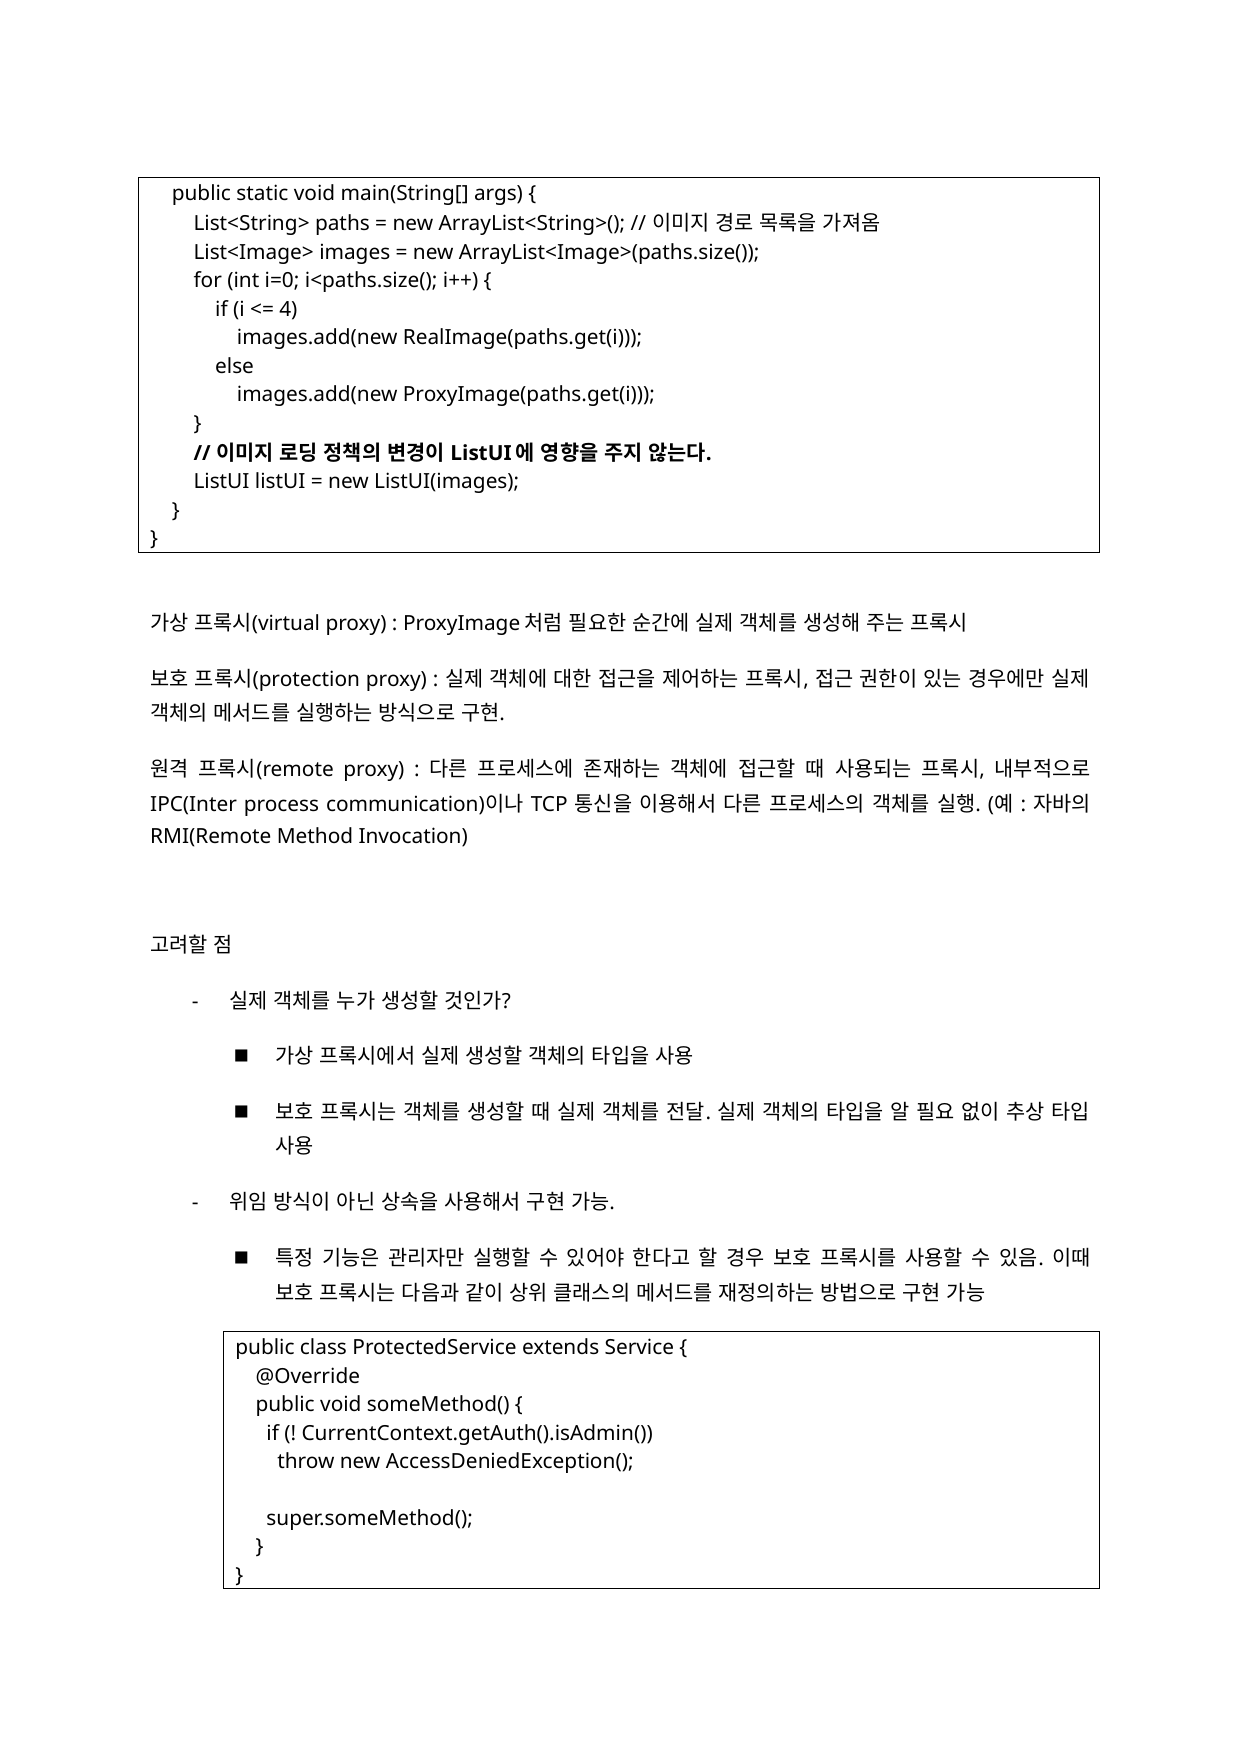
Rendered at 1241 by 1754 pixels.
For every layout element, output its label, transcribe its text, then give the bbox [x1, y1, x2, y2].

table_header public class ProtectedService extends Service { @Override public void someMethod() { if (! CurrentContext.getAuth().isAdmin()) throw new AccessDeniedException(); super.someMethod(); } } [224, 1332, 1099, 1588]
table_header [139, 178, 1099, 552]
list 위임 방식이 아닌 상속을 사용해서 구현 가능. [192, 1185, 1090, 1216]
text 원격 프록시(remote proxy) : 다른 프로세스에 존재하는 객체에 접근할 때 사용되는 프록시, 내부적으로 IPC(Inter process communication)이나 TCP 통신을 이용해서 다른 프로세스의 객체를 실행. (예 : 자바의 RMI(Remote Method Invocation) [150, 752, 1090, 850]
text 고려할 점 [150, 928, 1090, 958]
list 실제 객체를 누가 생성할 것인가? [192, 984, 1090, 1014]
text 가상 프록시(virtual proxy) : ProxyImage처럼 필요한 순간에 실제 객체를 생성해 주는 프록시 [150, 606, 1090, 636]
list 보호 프록시는 객체를 생성할 때 실제 객체를 전달. 실제 객체의 타입을 알 필요 없이 추상 타입 사용 [233, 1095, 1090, 1160]
list 가상 프록시에서 실제 생성할 객체의 타입을 사용 [233, 1039, 1090, 1070]
list 특정 기능은 관리자만 실행할 수 있어야 한다고 할 경우 보호 프록시를 사용할 수 있음. 이때 보호 프록시는 다음과 같이 상위 클래스의 메서드를 재정의하는 방법으로 구현 가능 [233, 1241, 1090, 1306]
text 보호 프록시(protection proxy) : 실제 객체에 대한 접근을 제어하는 프록시, 접근 권한이 있는 경우에만 실제 객체의 메서드를 실행하는 방식으로 구현. [150, 662, 1090, 727]
